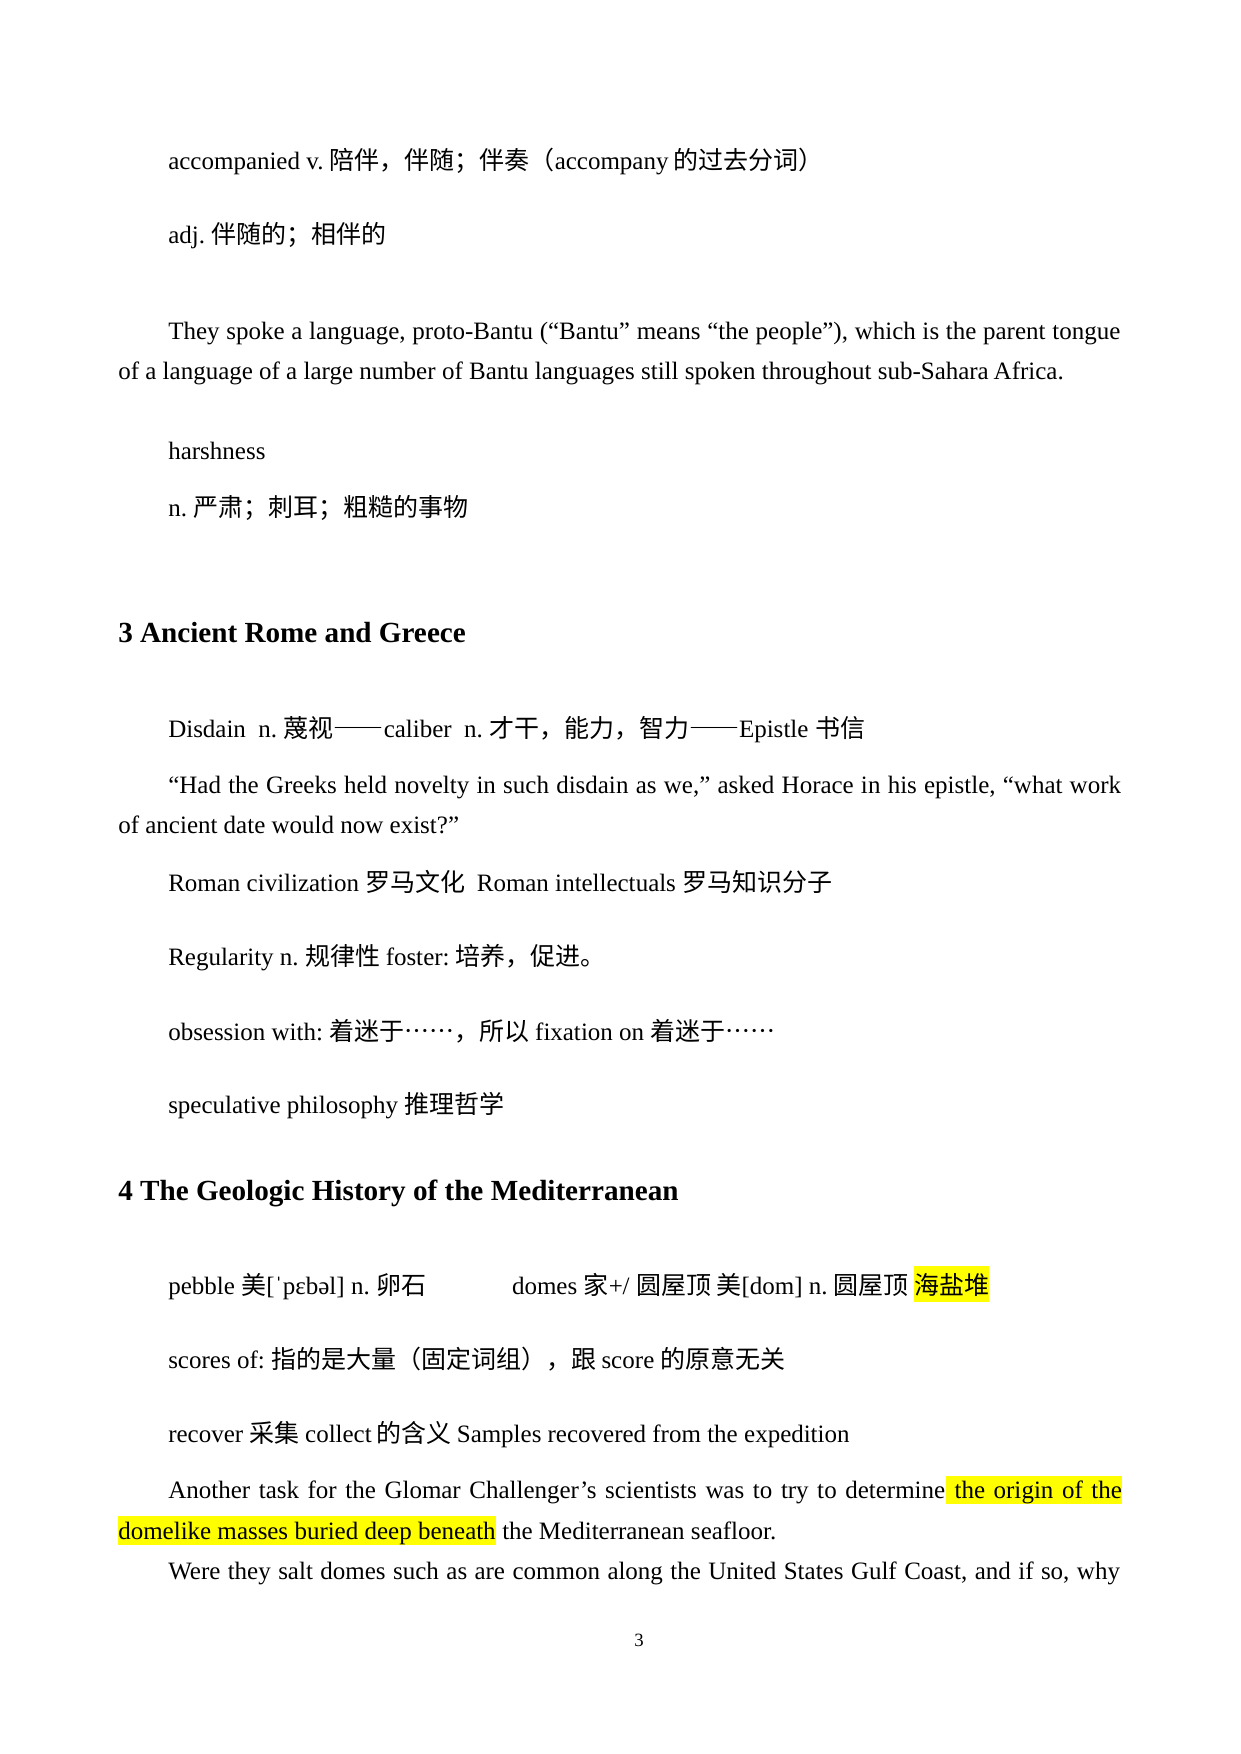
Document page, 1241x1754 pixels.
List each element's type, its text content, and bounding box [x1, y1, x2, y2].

text scores of: 指的是大量（固定词组），跟 score 的原意无关 [118, 1326, 1122, 1391]
text Disdain n. 蔑视——caliber n. 才干，能力，智力——Epistle 书信 [118, 694, 1122, 759]
text Roman civilization 罗马文化 Roman intellectuals 罗马知识分子 [118, 848, 1122, 913]
text accompanied v. 陪伴，伴随；伴奏（accompany的过去分词） [118, 126, 1122, 191]
text Regularity n. 规律性 foster: 培养，促进。 [118, 922, 1122, 987]
text speculative philosophy 推理哲学 [118, 1071, 1122, 1136]
text obsession with: 着迷于……，所以 fixation on 着迷于…… [118, 997, 1122, 1062]
text Another task for the Glomar Challenger’s scientists was to try to determine the origin of the domelike masses buried deep beneath the Mediterranean seafloor. [118, 1474, 1122, 1547]
subtitle Ancient Rome and Greece [118, 600, 1122, 665]
subtitle The Geologic History of the Mediterranean [118, 1157, 1122, 1222]
text n. 严肃；刺耳；粗糙的事物 [118, 473, 1122, 538]
text harshness [118, 434, 1122, 466]
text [118, 1554, 1122, 1586]
text pebble 美[ˈpɛbəl] n. 卵石 domes 家+/ 圆屋顶 美[dom] n. 圆屋顶 海盐堆 [118, 1251, 1122, 1316]
text adj. 伴随的；相伴的 [118, 200, 1122, 265]
text “Had the Greeks held novelty in such disdain as we,” asked Horace in his epistle, “what work of ancient date would now exist?” [118, 768, 1122, 841]
text recover 采集 collect的含义Samples recovered from the expedition [118, 1399, 1122, 1464]
text They spoke a language, proto-Bantu (“Bantu” means “the people”), which is the parent tongue of a language of a large number of Bantu languages still spoken throughout sub-Sahara Africa. [118, 314, 1122, 387]
